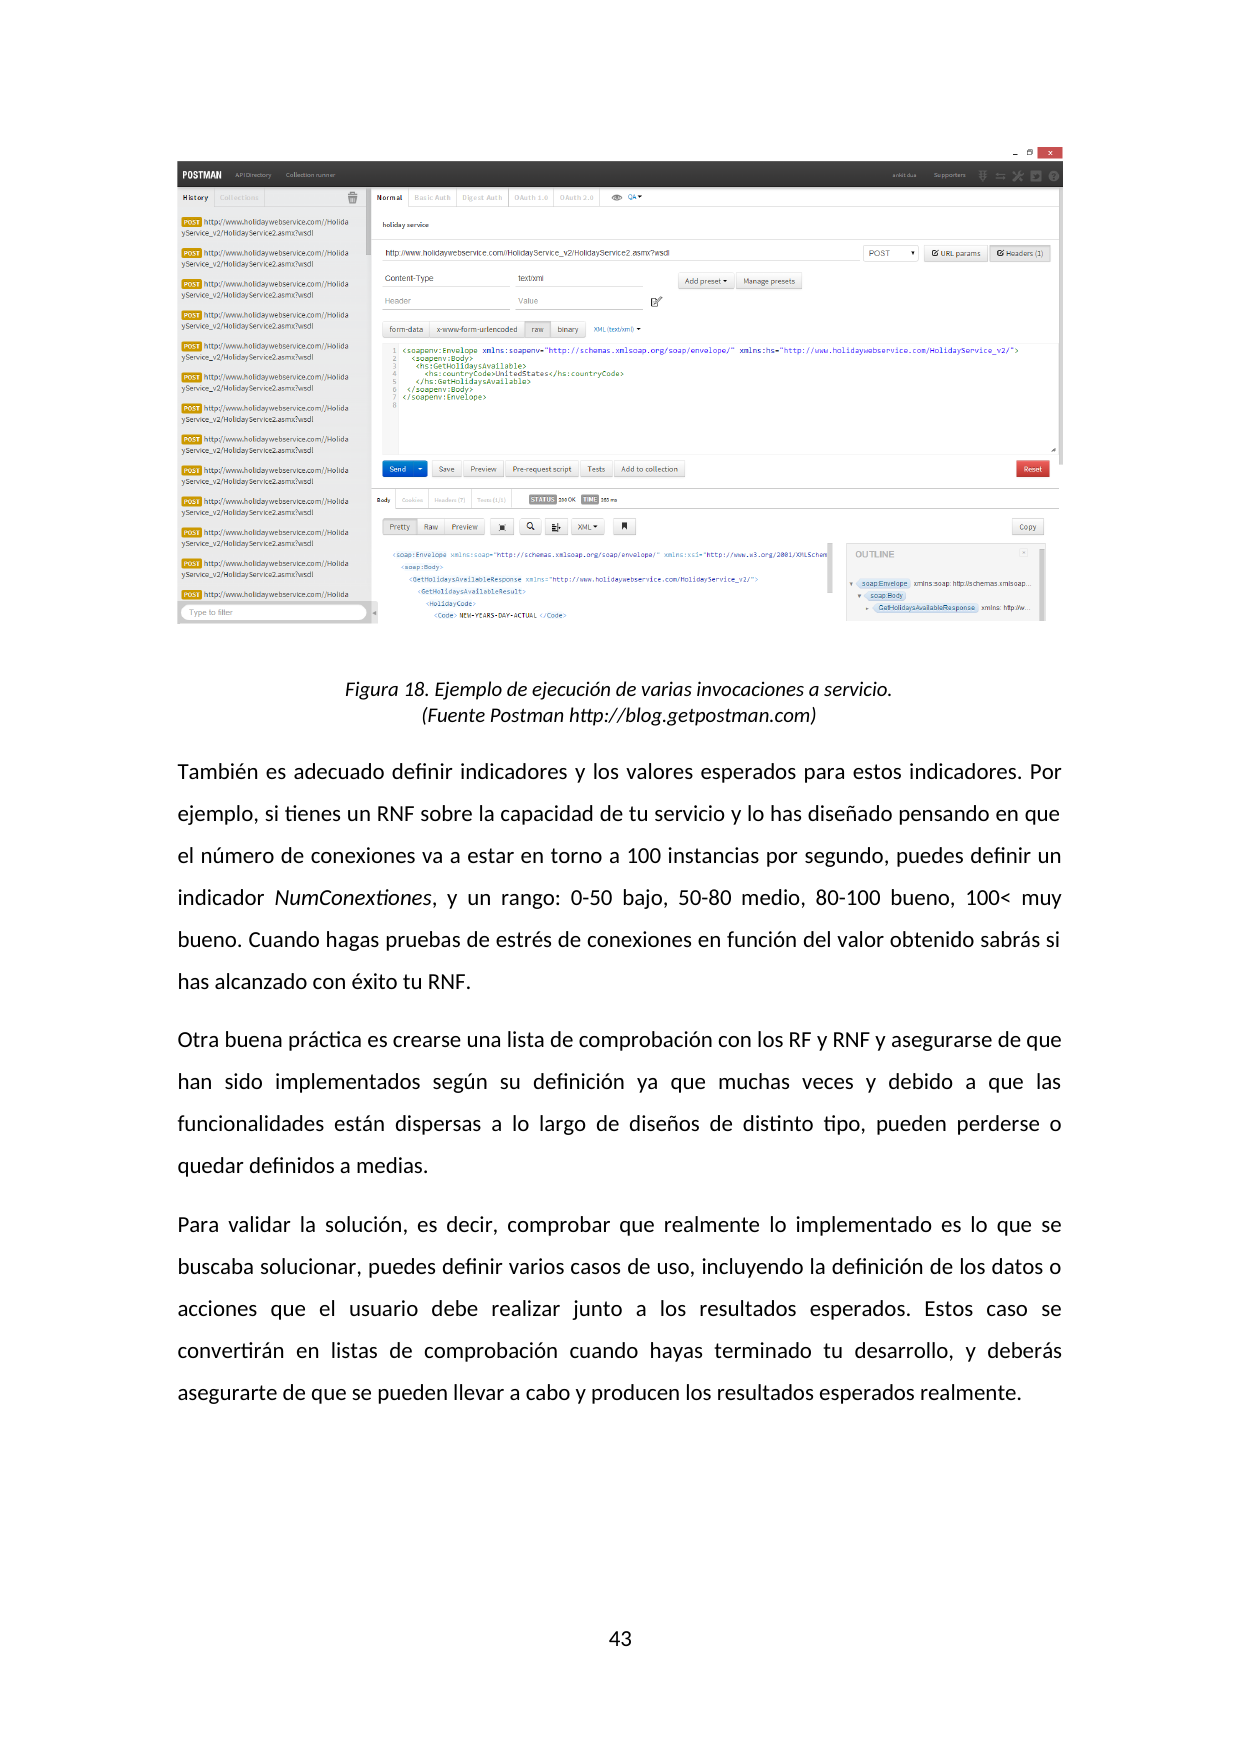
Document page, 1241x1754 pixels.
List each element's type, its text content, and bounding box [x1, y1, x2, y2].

text También es adecuado definir indicadores y los valores esperados para estos indicadores. Por ejemplo, si tienes un RNF sobre la capacidad de tu servicio y lo has diseñado pensando en que el número de conexiones va a estar en torno a 100 instancias por segundo, puedes definir un indicador NumConextiones, y un rango: 0-50 bajo, 50-80 medio, 80-100 bueno, 100< muy bueno. Cuando hagas pruebas de estrés de conexiones en función del valor obtenido sabrás si has alcanzado con éxito tu RNF. [177, 757, 1063, 995]
text Para validar la solución, es decir, comprobar que realmente lo implementado es lo que se buscaba solucionar, puedes definir varios casos de uso, incluyendo la definición de los datos o acciones que el usuario debe realizar junto a los resultados esperados. Estos caso se convertirán en listas de comprobación cuando hayas terminado tu desarrollo, y deberás asegurarte de que se pueden llevar a cabo y producen los resultados esperados realmente. [177, 1210, 1063, 1406]
text (Fuente Postman http://blog.getpostman.com) [177, 702, 1063, 727]
text Otra buena práctica es crearse una lista de comprobación con los RF y RNF y asegurarse de que han sido implementados según su definición ya que muchas veces y debido a que las funcionalidades están dispersas a lo largo de diseños de distinto tipo, pueden perderse o quedar definidos a medias. [177, 1025, 1063, 1179]
picture [177, 147, 1063, 646]
text Figura 18. Ejemplo de ejecución de varias invocaciones a servicio. [177, 677, 1063, 702]
